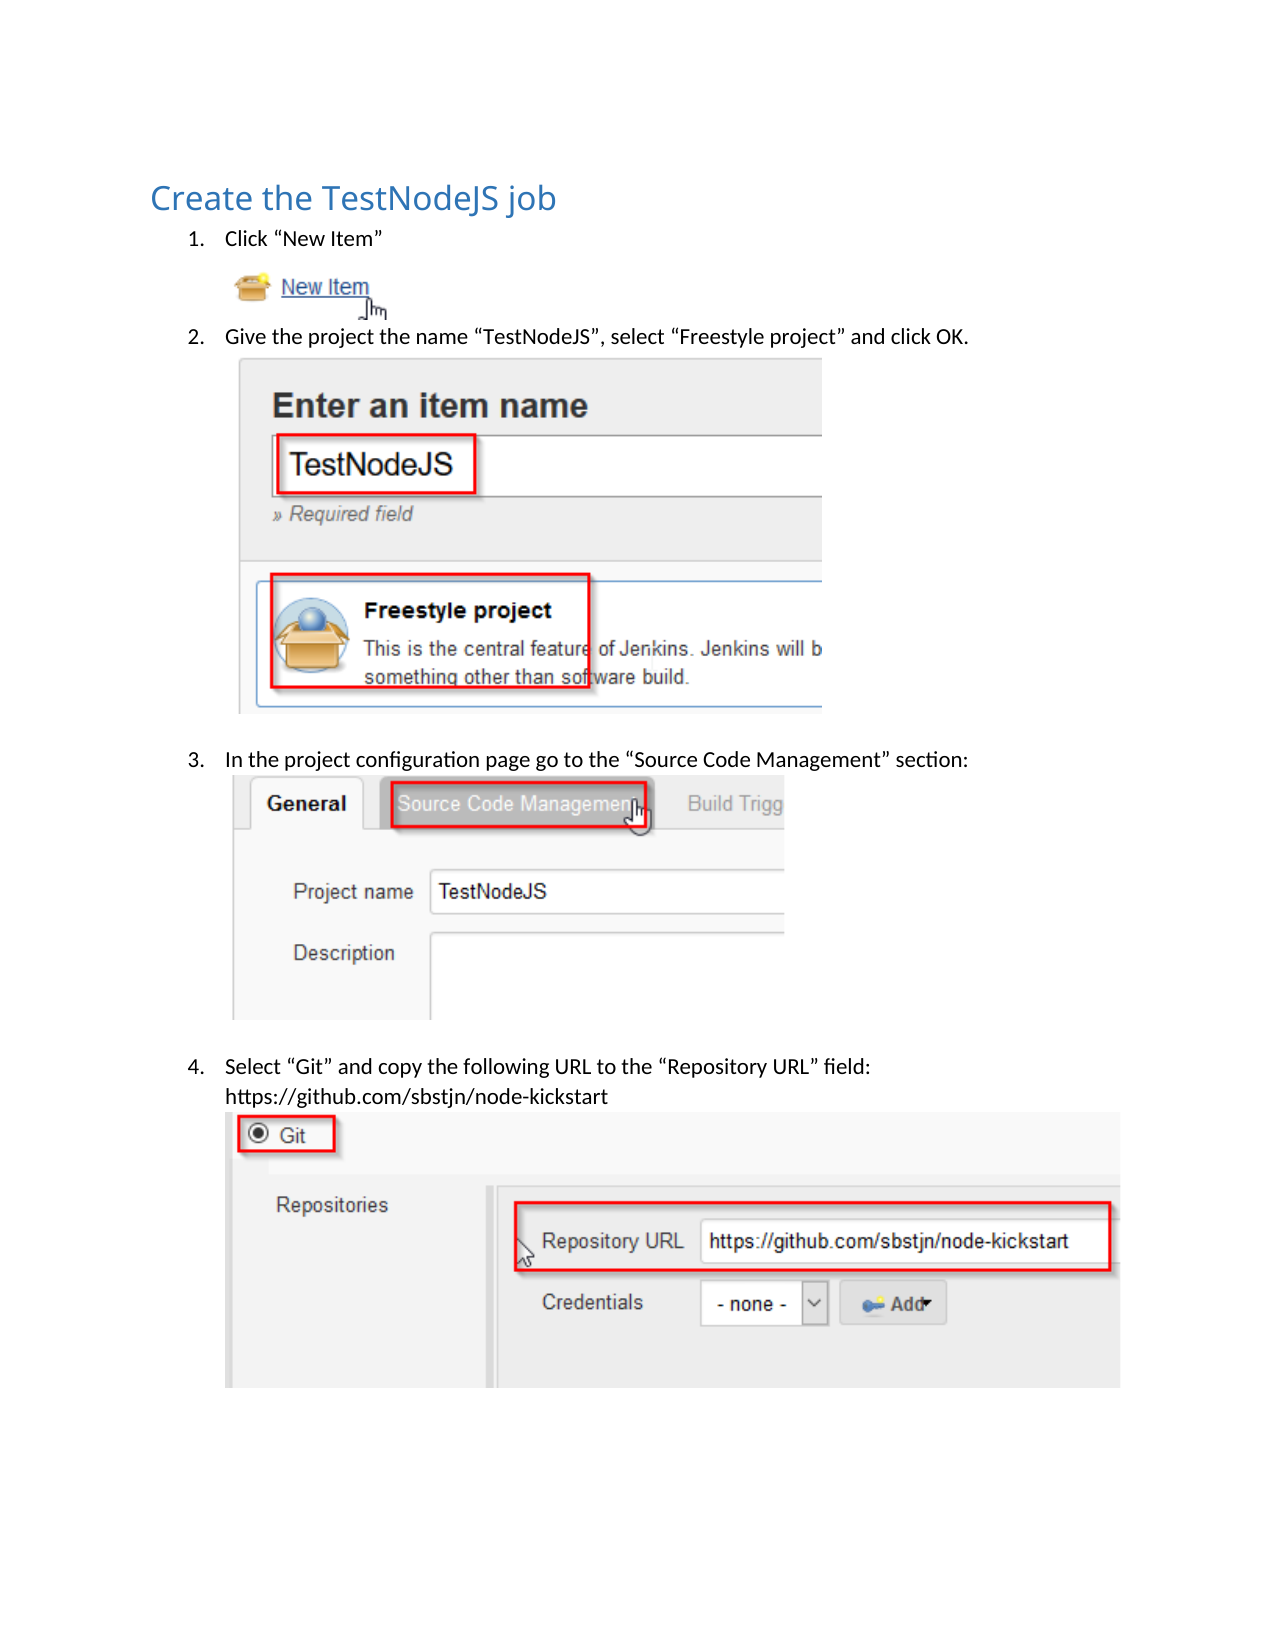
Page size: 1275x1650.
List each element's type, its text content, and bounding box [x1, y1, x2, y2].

list Click “New Item” [187, 224, 1125, 320]
picture [225, 254, 404, 320]
picture [225, 775, 785, 1020]
picture [225, 352, 822, 714]
picture [225, 1112, 1121, 1388]
subtitle Create the TestNodeJS job [150, 175, 1125, 220]
